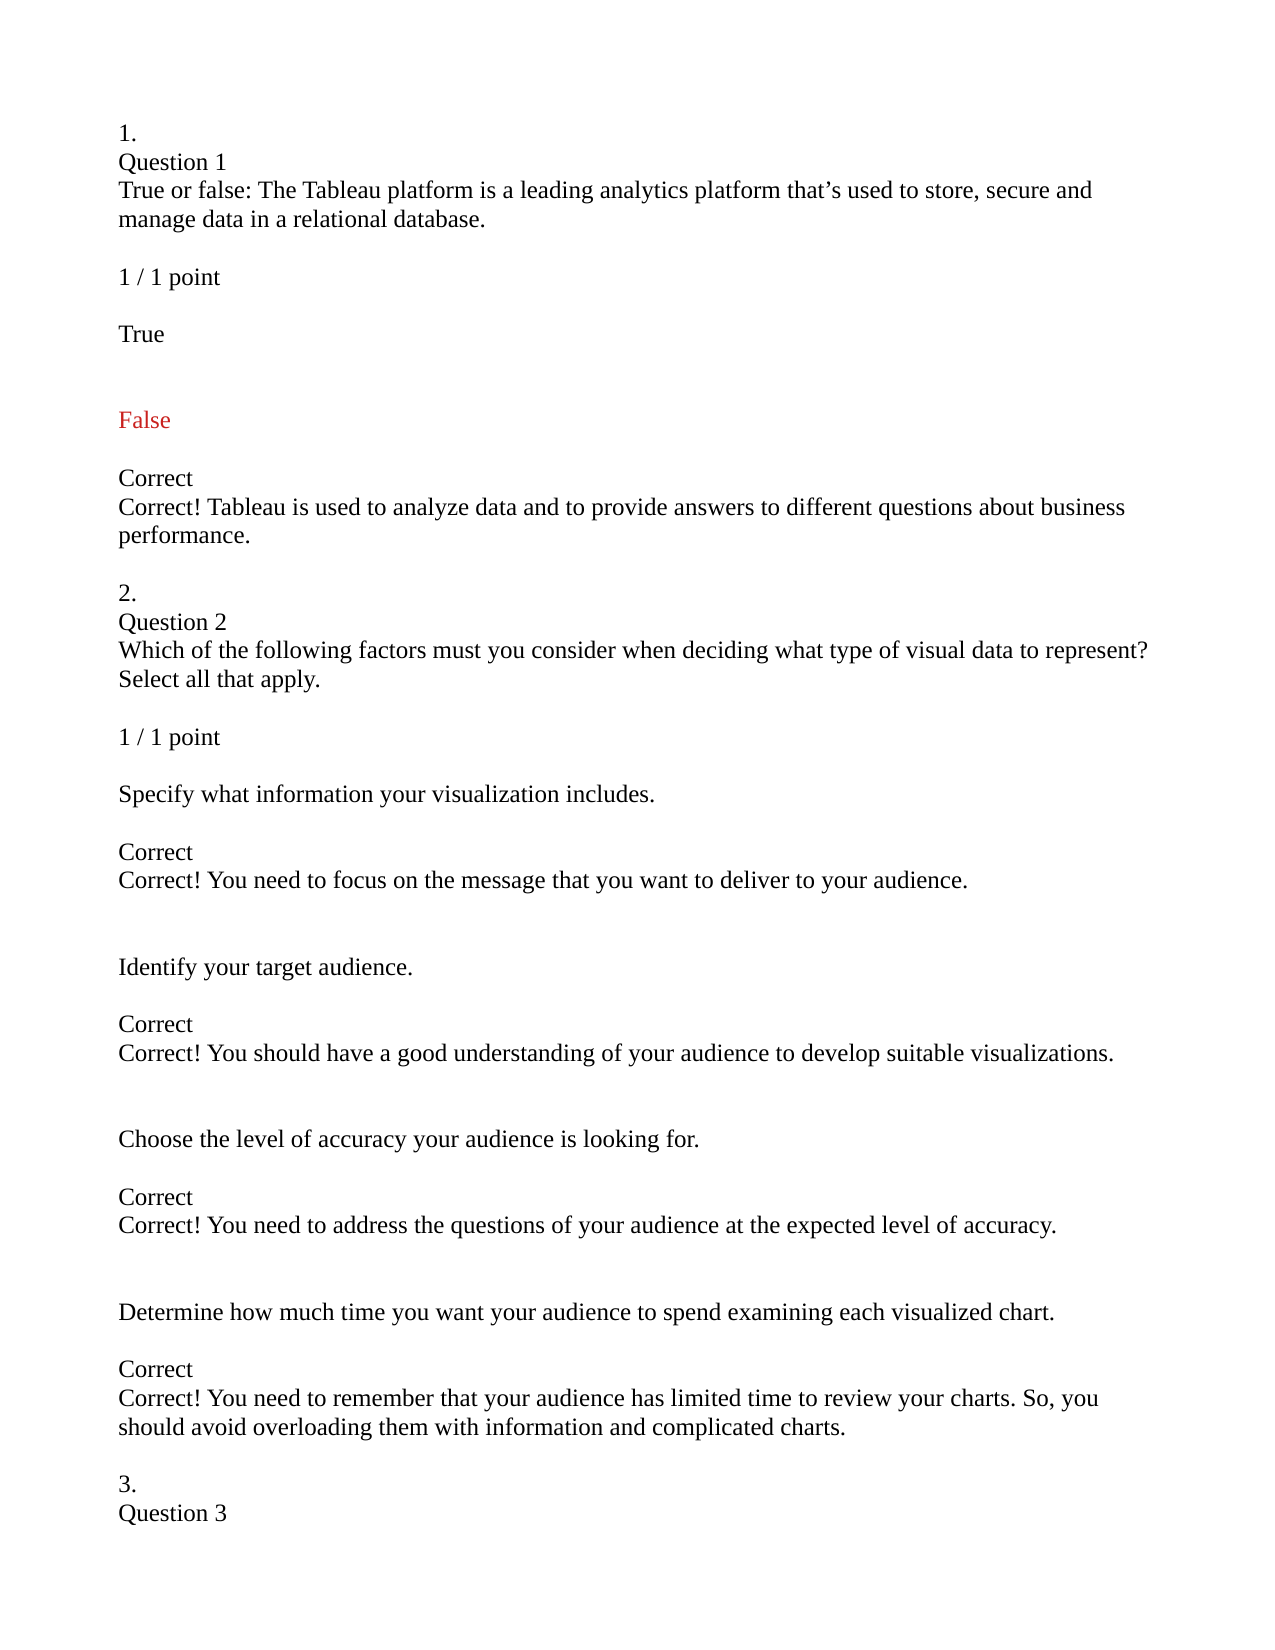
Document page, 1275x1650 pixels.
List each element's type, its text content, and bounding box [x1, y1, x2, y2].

text Which of the following factors must you consider when deciding what type of visual data to represent? Select all that apply. [118, 636, 1157, 693]
text Question 2 [118, 607, 1157, 636]
text Correct [118, 1009, 1157, 1038]
text Correct [118, 1354, 1157, 1383]
text 3. [118, 1469, 1157, 1498]
text Correct [118, 837, 1157, 866]
text Determine how much time you want your audience to spend examining each visualized chart. [118, 1297, 1157, 1326]
text True [118, 319, 1157, 348]
text 1 / 1 point [118, 722, 1157, 751]
text Correct! You need to address the questions of your audience at the expected level of accuracy. [118, 1211, 1157, 1239]
text Correct [118, 463, 1157, 492]
text Identify your target audience. [118, 952, 1157, 981]
text True or false: The Tableau platform is a leading analytics platform that’s used to store, secure and manage data in a relational database. [118, 176, 1157, 233]
text Question 3 [118, 1498, 1157, 1527]
text Question 1 [118, 147, 1157, 176]
text Choose the level of accuracy your audience is looking for. [118, 1124, 1157, 1153]
text Correct! Tableau is used to analyze data and to provide answers to different questions about business performance. [118, 492, 1157, 549]
text Correct! You should have a good understanding of your audience to develop suitable visualizations. [118, 1038, 1157, 1067]
text Correct! You need to focus on the message that you want to deliver to your audience. [118, 866, 1157, 894]
text False [118, 406, 1157, 434]
text 1. [118, 118, 1157, 147]
text 1 / 1 point [118, 262, 1157, 291]
text Correct! You need to remember that your audience has limited time to review your charts. So, you should avoid overloading them with information and complicated charts. [118, 1383, 1157, 1441]
text Correct [118, 1182, 1157, 1211]
text Specify what information your visualization includes. [118, 779, 1157, 808]
text 2. [118, 578, 1157, 607]
